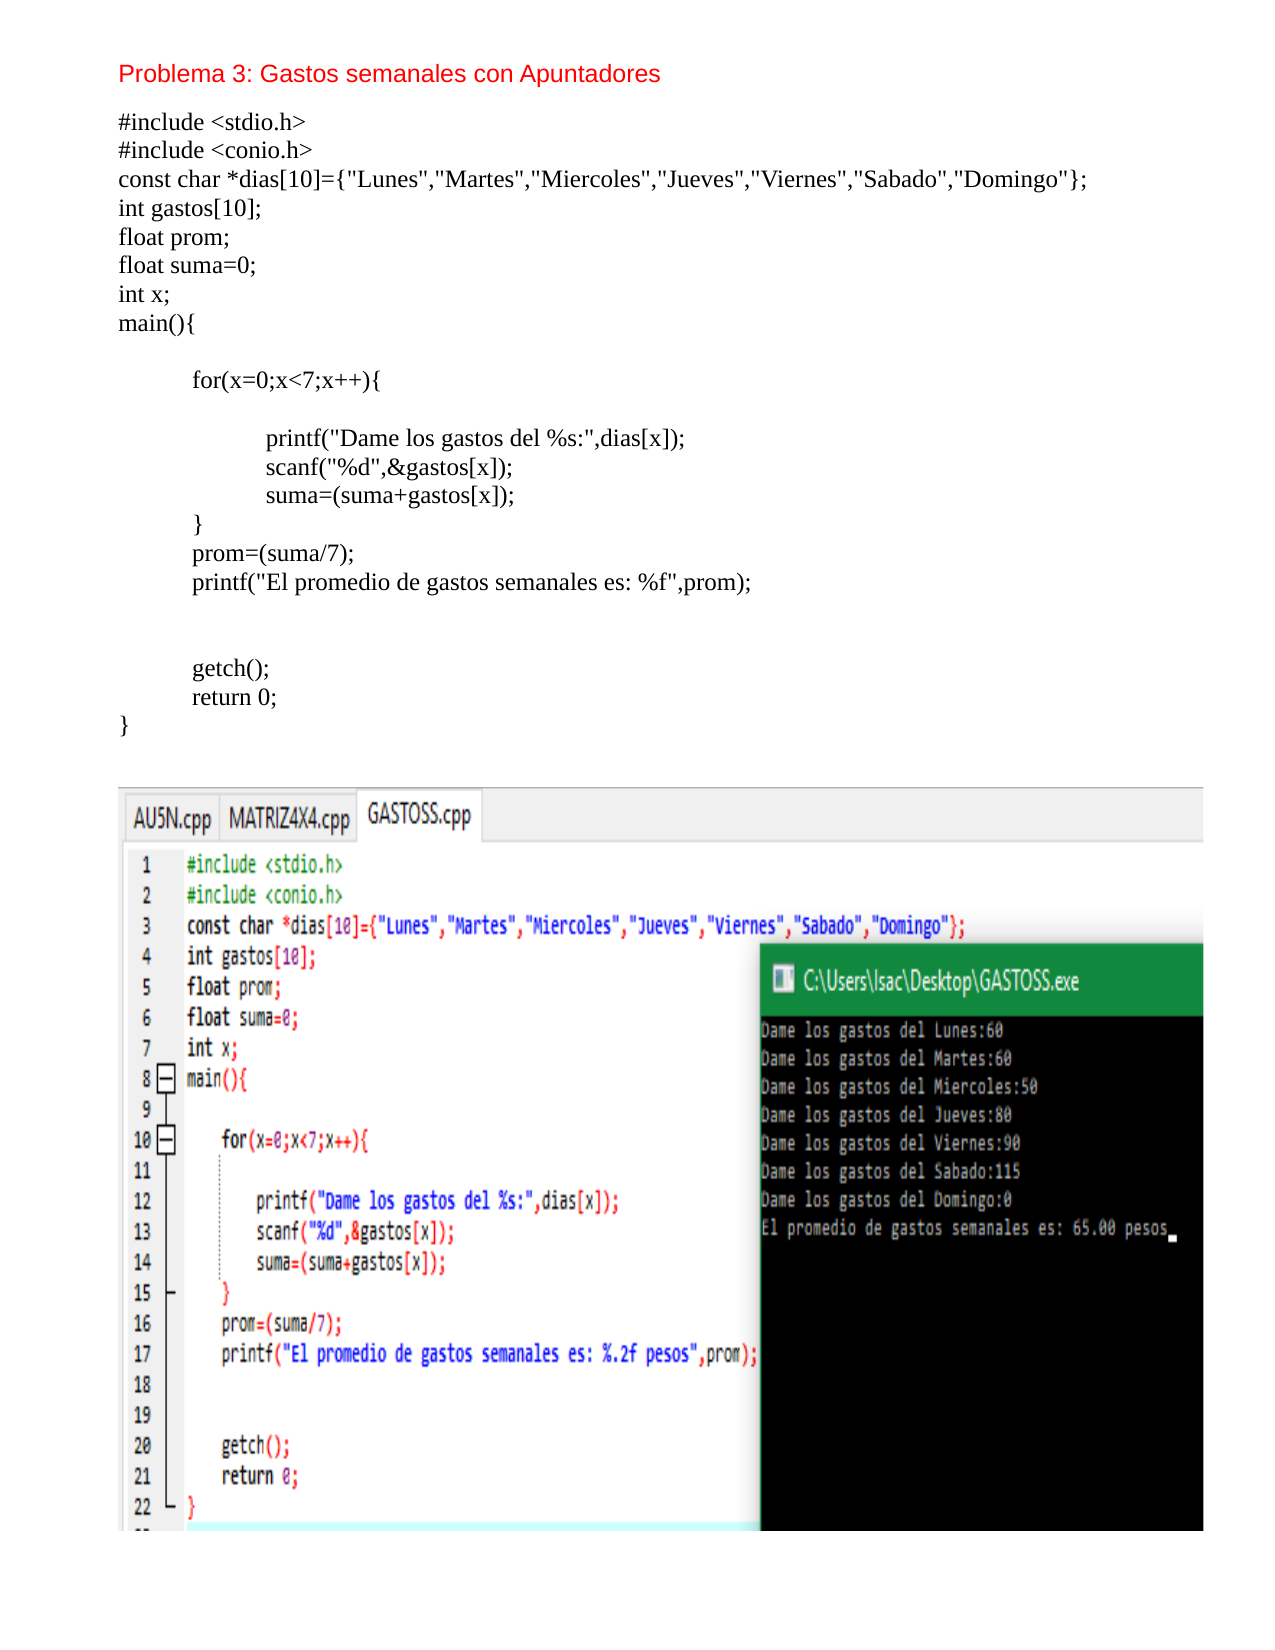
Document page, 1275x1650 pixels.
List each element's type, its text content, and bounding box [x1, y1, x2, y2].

text const char *dias[10]={"Lunes","Martes","Miercoles","Jueves","Viernes","Sabado","Domingo"}; [118, 164, 1205, 193]
text return 0; [118, 682, 1205, 711]
text float prom; [118, 222, 1205, 251]
text #include <stdio.h> [118, 107, 1205, 136]
picture [118, 787, 1204, 1531]
text Problema 3: Gastos semanales con Apuntadores [118, 59, 1205, 88]
text printf("El promedio de gastos semanales es: %f",prom); [118, 567, 1205, 596]
text int gastos[10]; [118, 193, 1205, 222]
text scanf("%d",&gastos[x]); [118, 452, 1205, 481]
text float suma=0; [118, 251, 1205, 279]
text getch(); [118, 653, 1205, 682]
text } [118, 509, 1205, 538]
text } [118, 711, 1205, 739]
text #include <conio.h> [118, 136, 1205, 164]
text int x; [118, 279, 1205, 308]
text for(x=0;x<7;x++){ [118, 366, 1205, 394]
text prom=(suma/7); [118, 538, 1205, 567]
text suma=(suma+gastos[x]); [118, 481, 1205, 509]
text printf("Dame los gastos del %s:",dias[x]); [118, 423, 1205, 452]
text main(){ [118, 308, 1205, 337]
